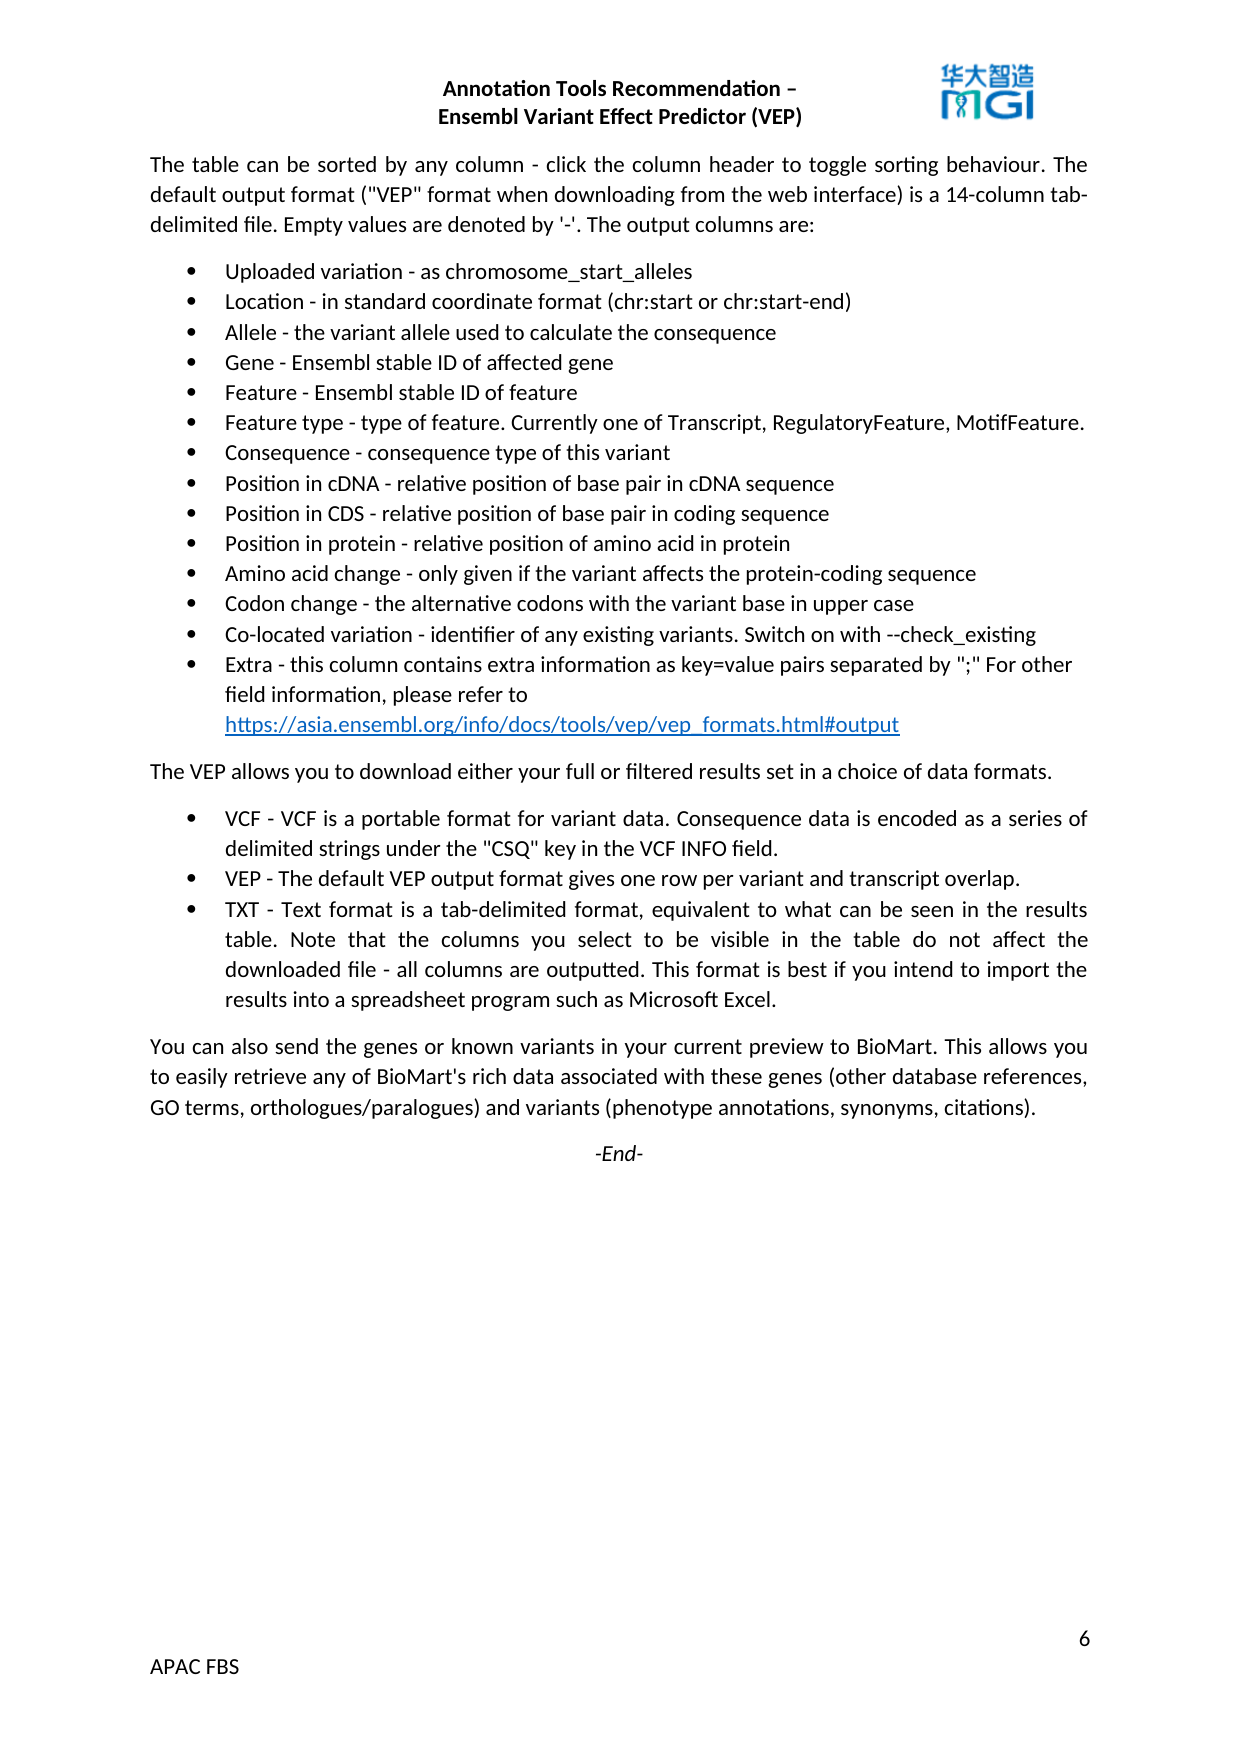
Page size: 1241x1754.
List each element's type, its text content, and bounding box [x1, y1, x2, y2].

list TXT - Text format is a tab-delimited format, equivalent to what can be seen in the results table. Note that the columns you select to be visible in the table do not affect the downloaded file - all columns are outputted. This format is best if you intend to import the results into a spreadsheet program such as Microsoft Excel. [187, 895, 1090, 1013]
list Extra - this column contains extra information as key=value pairs separated by ";" For other field information, please refer to https://asia.ensembl.org/info/docs/tools/vep/vep_formats.html#output [187, 650, 1090, 738]
list Co-located variation - identifier of any existing variants. Switch on with --check_existing [187, 620, 1090, 648]
list Position in CDS - relative position of base pair in coding sequence [187, 499, 1090, 527]
list Location - in standard coordinate format (chr:start or chr:start-end) [187, 287, 1090, 316]
list Consequence - consequence type of this variant [187, 438, 1090, 467]
list Amino acid change - only given if the variant affects the protein-coding sequence [187, 559, 1090, 587]
list Position in cDNA - relative position of base pair in cDNA sequence [187, 469, 1090, 497]
list VCF - VCF is a portable format for variant data. Consequence data is encoded as a series of delimited strings under the "CSQ" key in the VCF INFO field. [187, 804, 1090, 862]
list Uploaded variation - as chromosome_start_alleles [187, 257, 1090, 285]
text The VEP allows you to download either your full or filtered results set in a choice of data formats. [150, 757, 1090, 785]
list Codon change - the alternative codons with the variant base in upper case [187, 589, 1090, 618]
text The table can be sorted by any column - click the column header to toggle sorting behaviour. The default output format ("VEP" format when downloading from the web interface) is a 14-column tab-delimited file. Empty values are denoted by '-'. The output columns are: [150, 150, 1090, 238]
picture [900, 48, 1089, 149]
list VEP - The default VEP output format gives one row per variant and transcript overlap. [187, 864, 1090, 893]
list Gene - Ensembl stable ID of affected gene [187, 348, 1090, 376]
list Feature - Ensembl stable ID of feature [187, 378, 1090, 406]
text -End- [150, 1139, 1090, 1168]
list Allele - the variant allele used to calculate the consequence [187, 318, 1090, 346]
list Feature type - type of feature. Currently one of Transcript, RegulatoryFeature, MotifFeature. [187, 408, 1090, 436]
text You can also send the genes or known variants in your current preview to BioMart. This allows you to easily retrieve any of BioMart's rich data associated with these genes (other database references, GO terms, orthologues/paralogues) and variants (phenotype annotations, synonyms, citations). [150, 1032, 1090, 1121]
list Position in protein - relative position of amino acid in protein [187, 529, 1090, 557]
